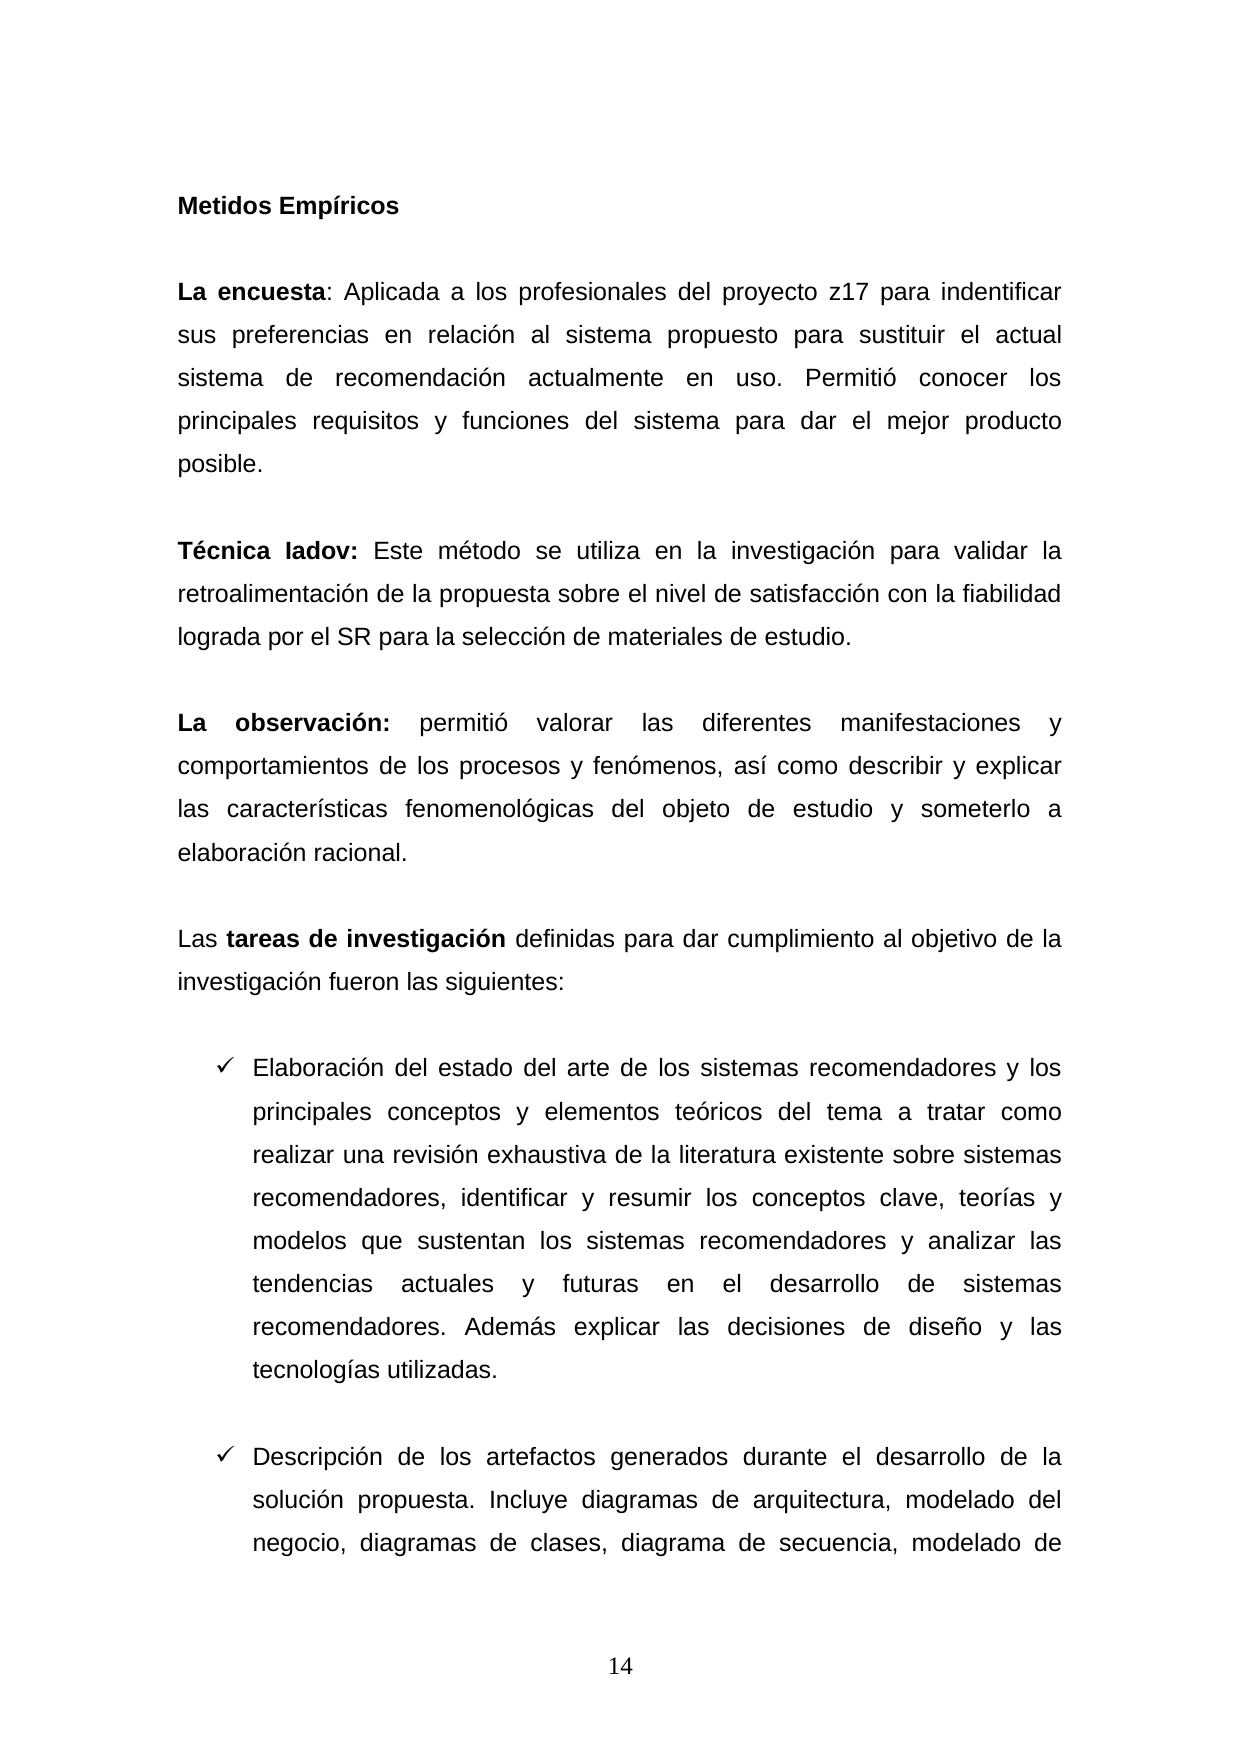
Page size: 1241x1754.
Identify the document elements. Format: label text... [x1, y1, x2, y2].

text La encuesta: Aplicada a los profesionales del proyecto z17 para indentificar sus preferencias en relación al sistema propuesto para sustituir el actual sistema de recomendación actualmente en uso. Permitió conocer los principales requisitos y funciones del sistema para dar el mejor producto posible. [177, 277, 1063, 478]
text Metidos Empíricos [177, 191, 1063, 219]
text La observación: permitió valorar las diferentes manifestaciones y comportamientos de los procesos y fenómenos, así como describir y explicar las características fenomenológicas del objeto de estudio y someterlo a elaboración racional. [177, 708, 1063, 866]
list Elaboración del estado del arte de los sistemas recomendadores y los principales conceptos y elementos teóricos del tema a tratar como realizar una revisión exhaustiva de la literatura existente sobre sistemas recomendadores, identificar y resumir los conceptos clave, teorías y modelos que sustentan los sistemas recomendadores y analizar las tendencias actuales y futuras en el desarrollo de sistemas recomendadores. Además explicar las decisiones de diseño y las tecnologías utilizadas. [215, 1053, 1063, 1384]
text Las tareas de investigación definidas para dar cumplimiento al objetivo de la investigación fueron las siguientes: [177, 924, 1063, 996]
text Técnica Iadov: Este método se utiliza en la investigación para validar la retroalimentación de la propuesta sobre el nivel de satisfacción con la fiabilidad lograda por el SR para la selección de materiales de estudio. [177, 536, 1063, 651]
